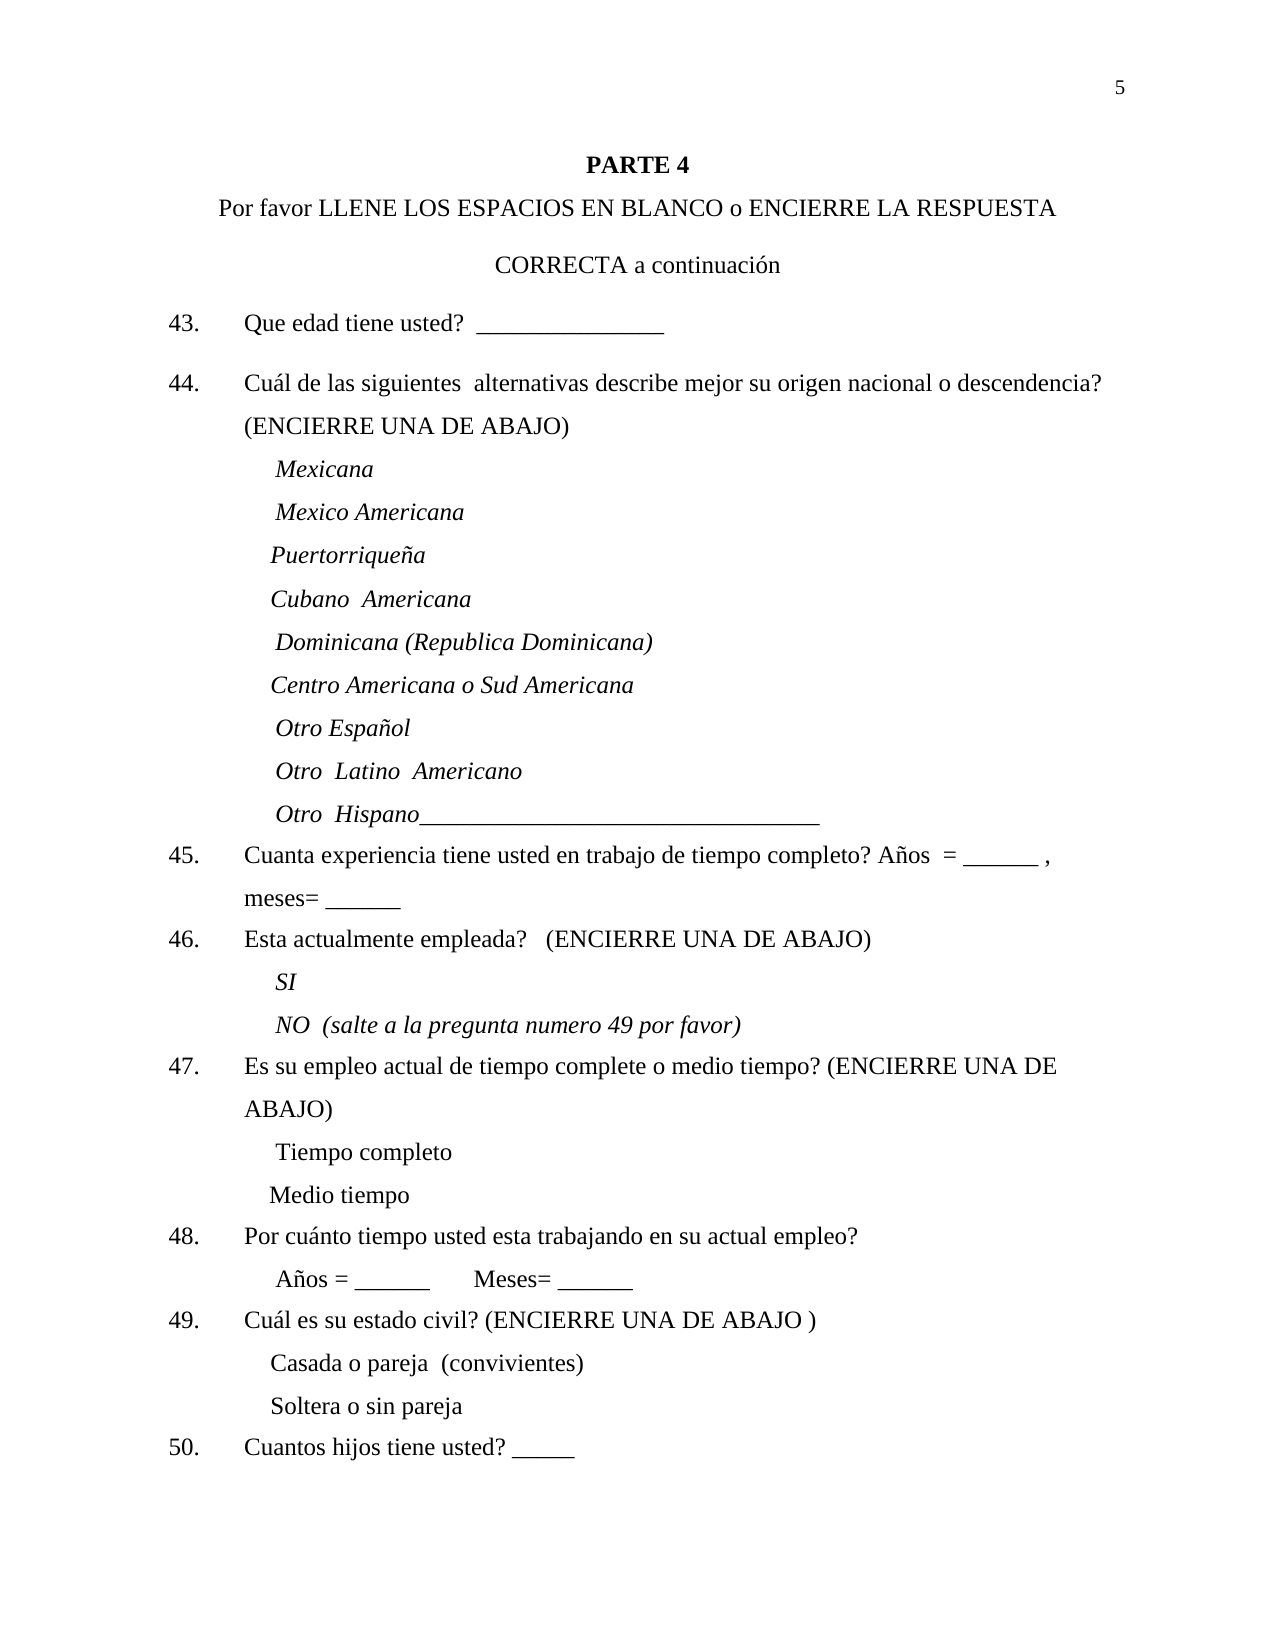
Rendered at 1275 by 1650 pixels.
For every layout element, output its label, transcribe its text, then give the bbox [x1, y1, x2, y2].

table_header Que edad tiene usted? _______________ [233, 308, 1125, 368]
table_cell Cuál es su estado civil? (ENCIERRE UNA DE ABAJO ) Casada o pareja (convivientes) Soltera o sin pareja [233, 1305, 1125, 1432]
table_cell Cuantos hijos tiene usted? _____ [233, 1432, 1125, 1492]
table_cell Cuanta experiencia tiene usted en trabajo de tiempo completo? Años = ______ , meses= ______ [233, 840, 1125, 924]
text Por favor LLENE LOS ESPACIOS EN BLANCO o ENCIERRE LA RESPUESTA CORRECTA a continuación [150, 193, 1125, 279]
table_cell 47. [128, 1051, 233, 1221]
table_cell Por cuánto tiempo usted esta trabajando en su actual empleo? Años = ______ Meses= ______ [233, 1221, 1125, 1305]
table_cell Esta actualmente empleada? (ENCIERRE UNA DE ABAJO) SI NO (salte a la pregunta numero 49 por favor) [233, 924, 1125, 1051]
table_cell 46. [128, 924, 233, 1051]
table_cell Cuál de las siguientes alternativas describe mejor su origen nacional o descendencia? (ENCIERRE UNA DE ABAJO) Mexicana Mexico Americana Puertorriqueña Cubano Americana Dominicana (Republica Dominicana) Centro Americana o Sud Americana Otro Español Otro Latino Americano Otro Hispano________________________________ [233, 368, 1125, 840]
table_cell Es su empleo actual de tiempo complete o medio tiempo? (ENCIERRE UNA DE ABAJO) Tiempo completo Medio tiempo [233, 1051, 1125, 1221]
table_cell 44. [128, 368, 233, 840]
table_cell 45. [128, 840, 233, 924]
table_cell 48. [128, 1221, 233, 1305]
table_cell 50. [128, 1432, 233, 1492]
text PARTE 4 [150, 150, 1125, 179]
table_cell 49. [128, 1305, 233, 1432]
table_header 43. [128, 308, 233, 368]
